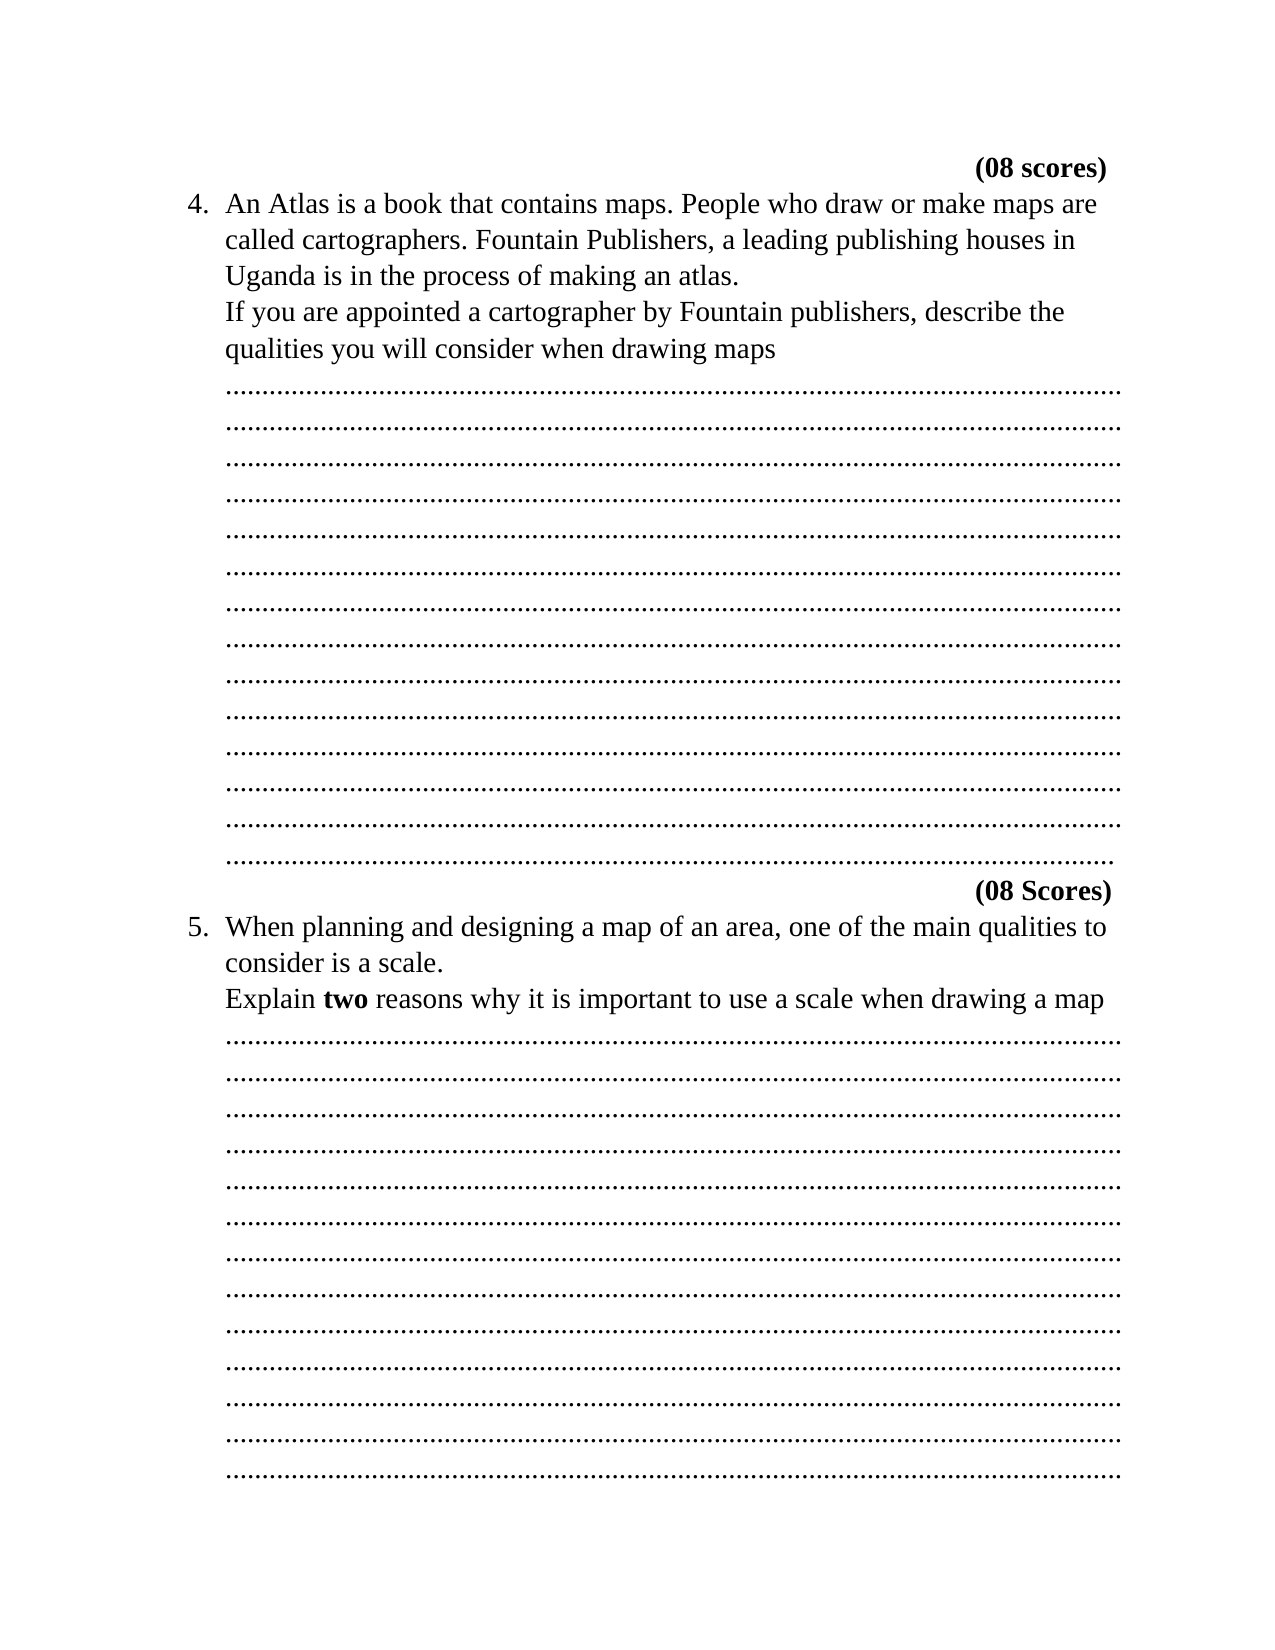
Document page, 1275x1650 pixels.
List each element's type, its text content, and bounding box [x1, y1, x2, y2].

list If you are appointed a cartographer by Fountain publishers, describe the qualities you will consider when drawing maps [225, 294, 1125, 364]
list When planning and designing a map of an area, one of the main qualities to consider is a scale. [187, 909, 1125, 979]
list Explain two reasons why it is important to use a scale when drawing a map [225, 981, 1125, 1015]
list An Atlas is a book that contains maps. People who draw or make maps are called cartographers. Fountain Publishers, a leading publishing houses in Uganda is in the process of making an atlas. [187, 186, 1125, 292]
list ......................................................................................................................................................................................................................................................................................................................................................................................................................................................................................................................................................................................................................................................................................................................................................................................................................................................................................................................................................................................................................................................................................................................................................................................................................................................................................................................................................................................................................................................................................................................................................................................................................................................................................................................................................................................... [225, 367, 1125, 870]
list (08 scores) [225, 150, 1125, 183]
list ............................................................................................................................................................................................................................................................................................................................................................................................................................................................................................................................................................................................................................................................................................................................................................................................................................................................................................................................................................................................................................................................................................................................................................................................................................................................................................................................................................................................................................................................................................................................................................................................................................................................... [225, 1017, 1125, 1485]
list (08 Scores) [225, 873, 1125, 906]
